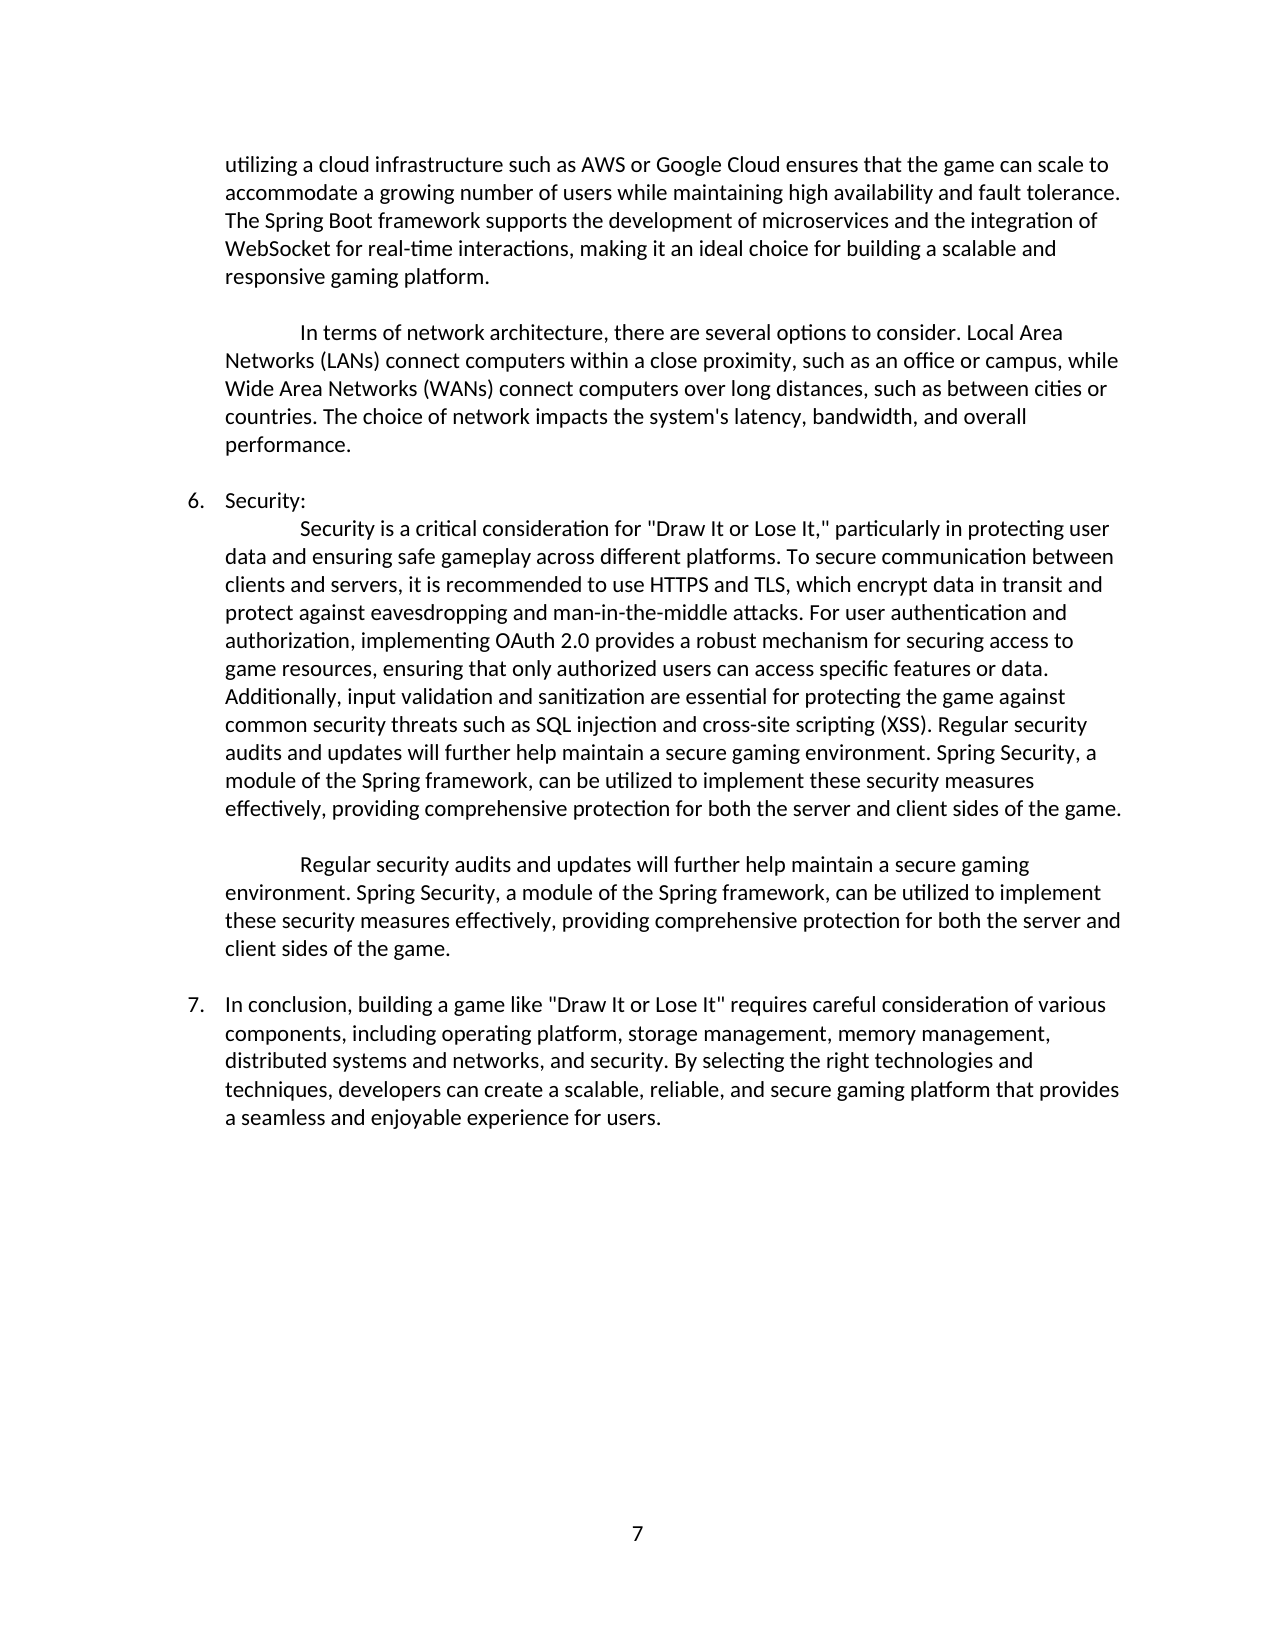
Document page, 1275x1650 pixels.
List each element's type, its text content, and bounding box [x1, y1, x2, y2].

list Security is a critical consideration for "Draw It or Lose It," particularly in protecting user data and ensuring safe gameplay across different platforms. To secure communication between clients and servers, it is recommended to use HTTPS and TLS, which encrypt data in transit and protect against eavesdropping and man-in-the-middle attacks. For user authentication and authorization, implementing OAuth 2.0 provides a robust mechanism for securing access to game resources, ensuring that only authorized users can access specific features or data. Additionally, input validation and sanitization are essential for protecting the game against common security threats such as SQL injection and cross-site scripting (XSS). Regular security audits and updates will further help maintain a secure gaming environment. Spring Security, a module of the Spring framework, can be utilized to implement these security measures effectively, providing comprehensive protection for both the server and client sides of the game. [225, 514, 1125, 822]
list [225, 150, 1125, 290]
list In terms of network architecture, there are several options to consider. Local Area Networks (LANs) connect computers within a close proximity, such as an office or campus, while Wide Area Networks (WANs) connect computers over long distances, such as between cities or countries. The choice of network impacts the system's latency, bandwidth, and overall performance. [225, 318, 1125, 458]
list In conclusion, building a game like "Draw It or Lose It" requires careful consideration of various components, including operating platform, storage management, memory management, distributed systems and networks, and security. By selecting the right technologies and techniques, developers can create a scalable, reliable, and secure gaming platform that provides a seamless and enjoyable experience for users. [187, 991, 1125, 1131]
list Regular security audits and updates will further help maintain a secure gaming environment. Spring Security, a module of the Spring framework, can be utilized to implement these security measures effectively, providing comprehensive protection for both the server and client sides of the game. [225, 851, 1125, 963]
list Security: [187, 486, 1125, 514]
